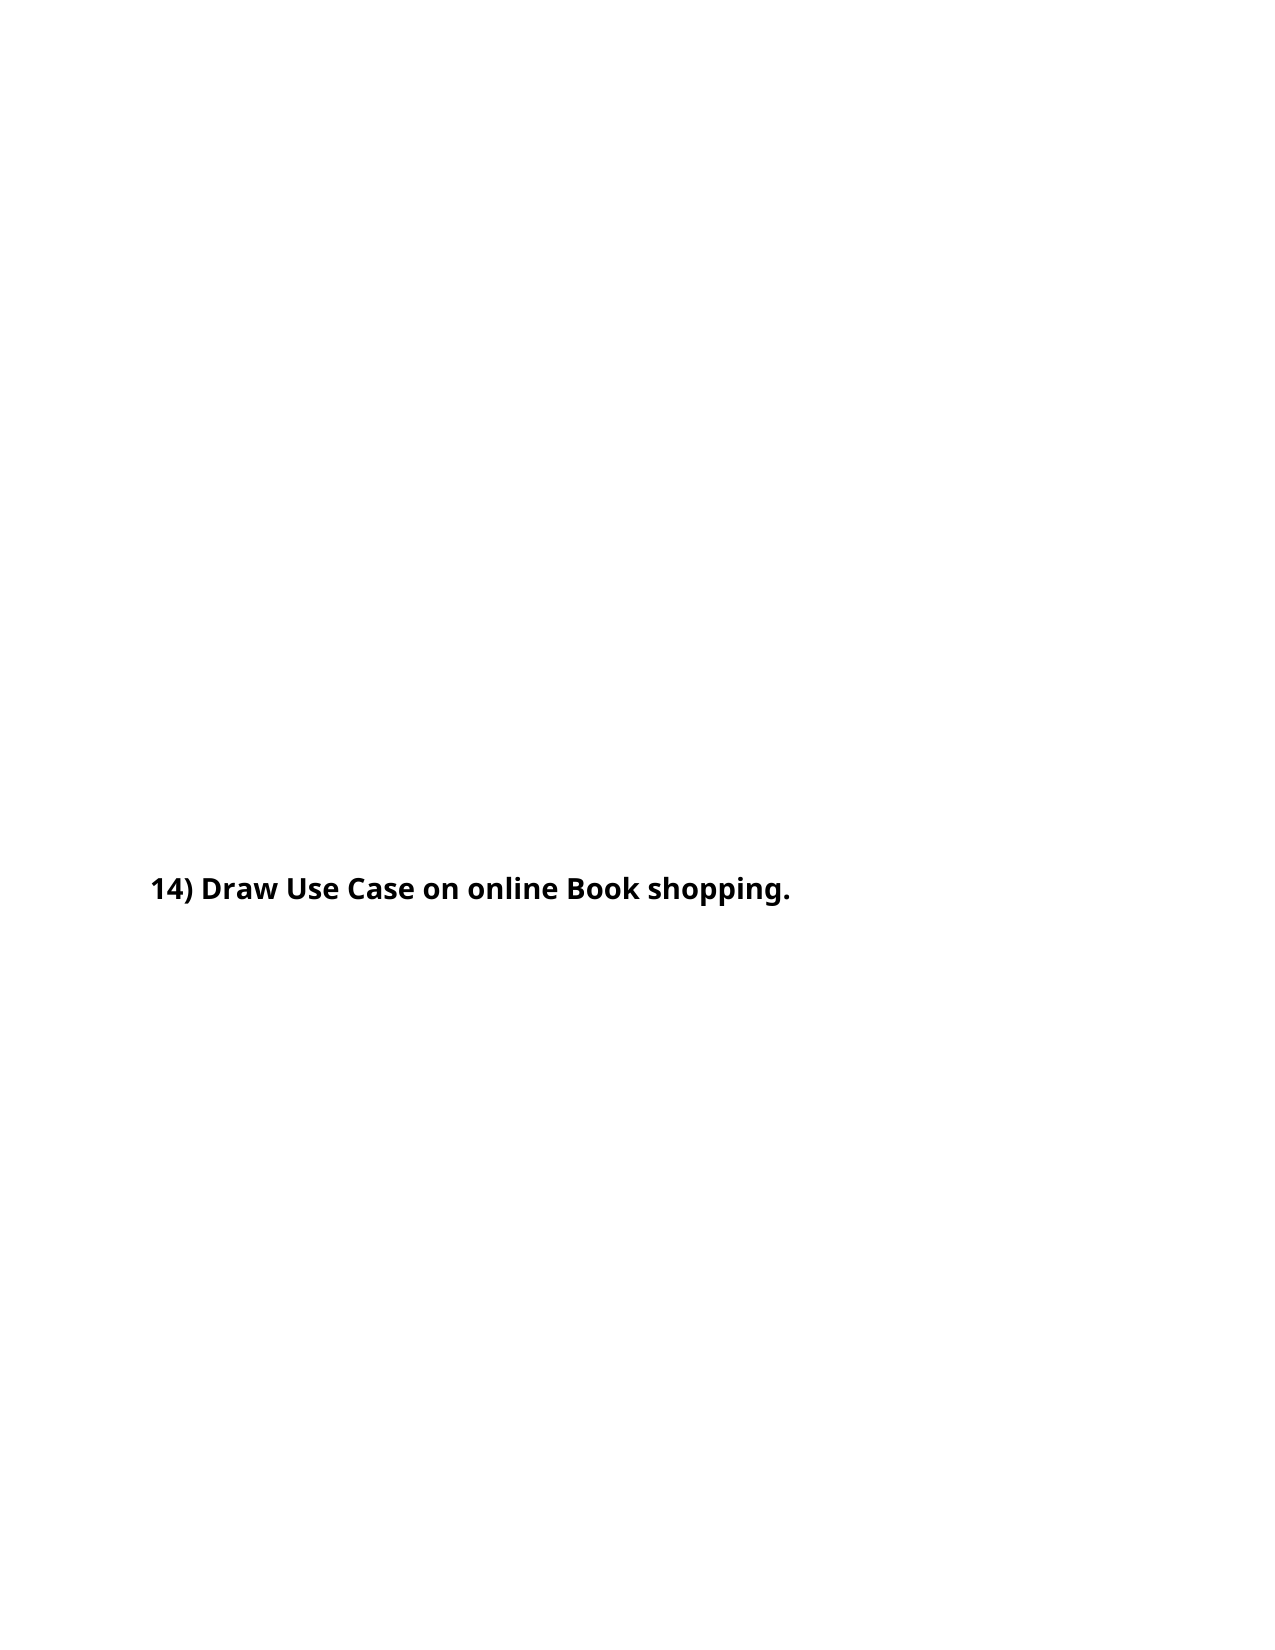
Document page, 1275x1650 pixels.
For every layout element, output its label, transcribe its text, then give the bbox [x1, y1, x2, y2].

text 14) Draw Use Case on online Book shopping. [150, 868, 1125, 908]
